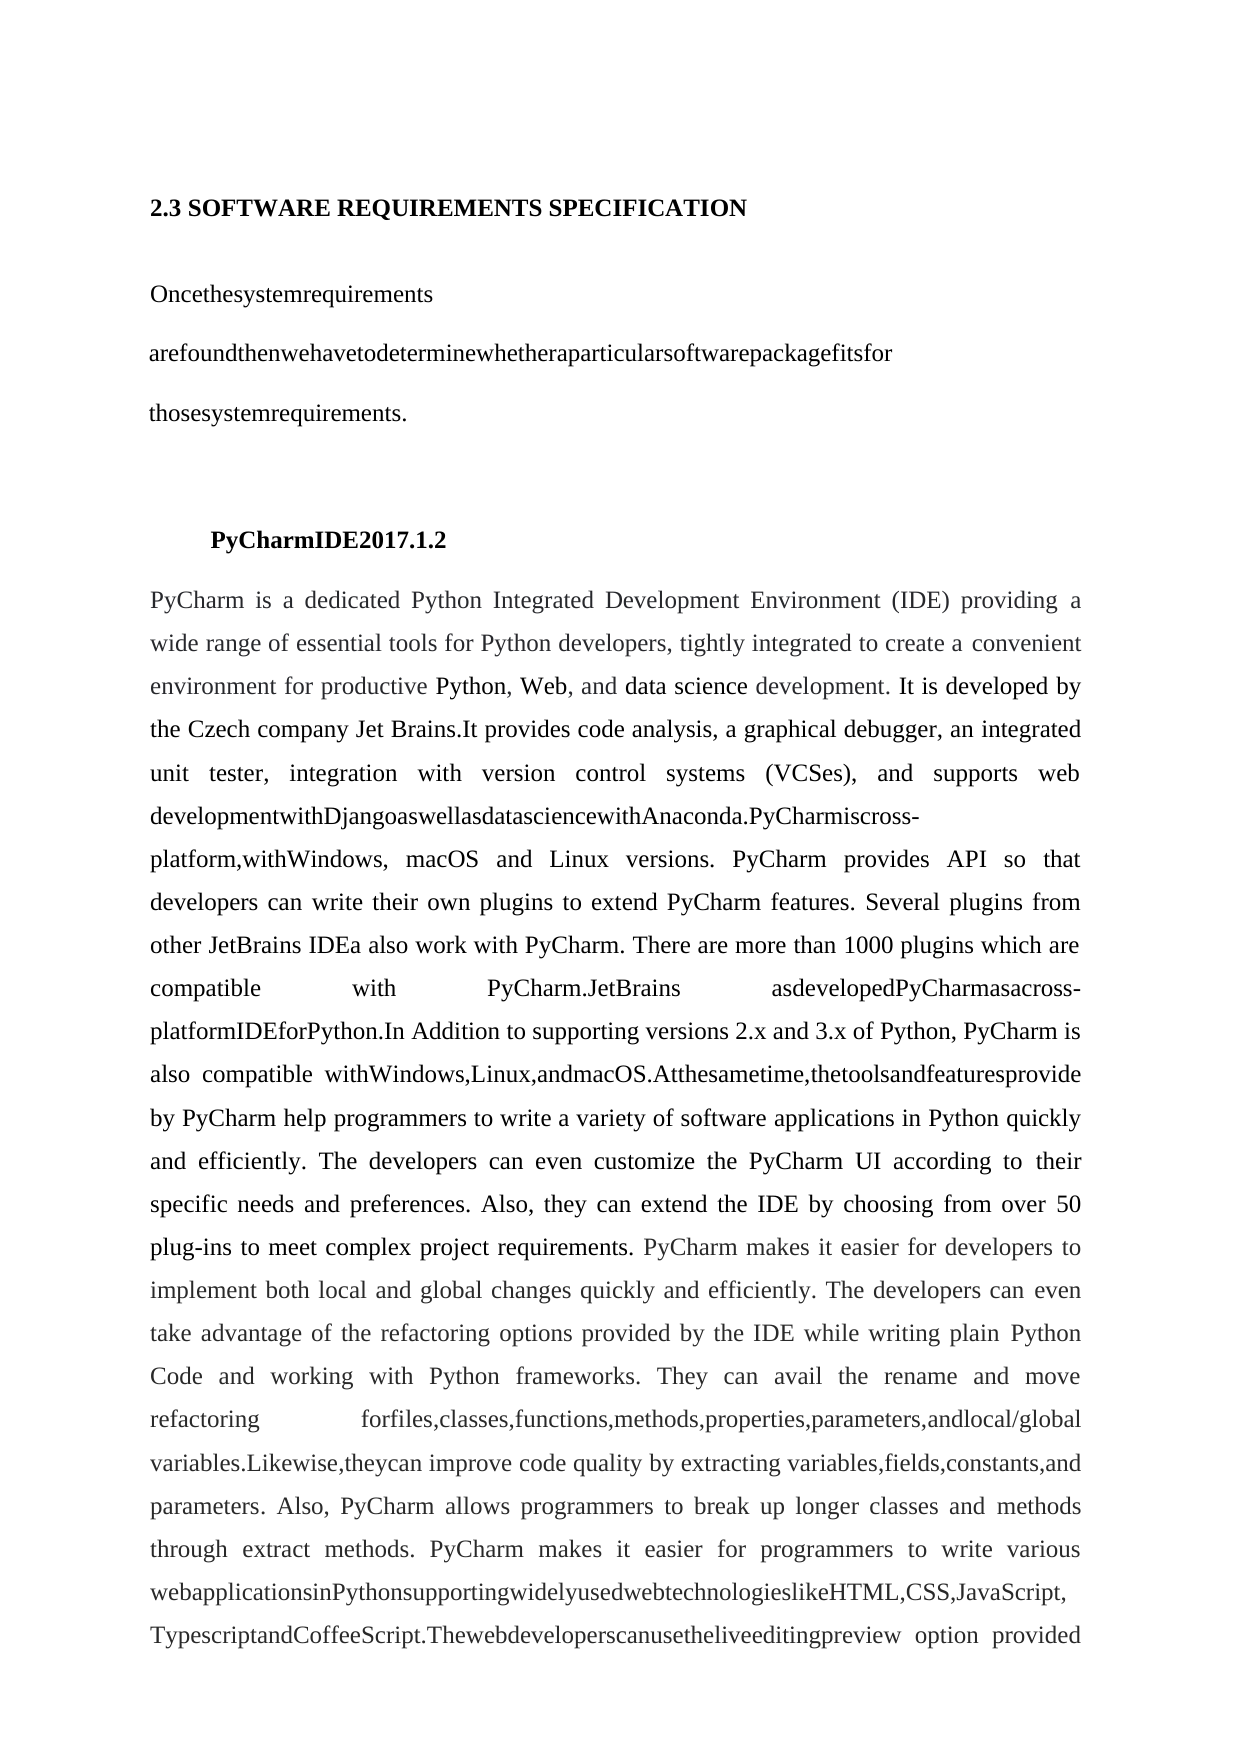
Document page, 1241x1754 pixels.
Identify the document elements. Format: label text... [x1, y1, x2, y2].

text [150, 585, 1081, 1649]
subtitle SOFTWARE REQUIREMENTS SPECIFICATION [150, 193, 1140, 221]
text Oncethesystemrequirements arefoundthenwehavetodeterminewhetheraparticularsoftwarepackagefitsfor thosesystemrequirements. [148, 279, 1072, 426]
subtitle PyCharmIDE2017.1.2 [150, 525, 1140, 554]
